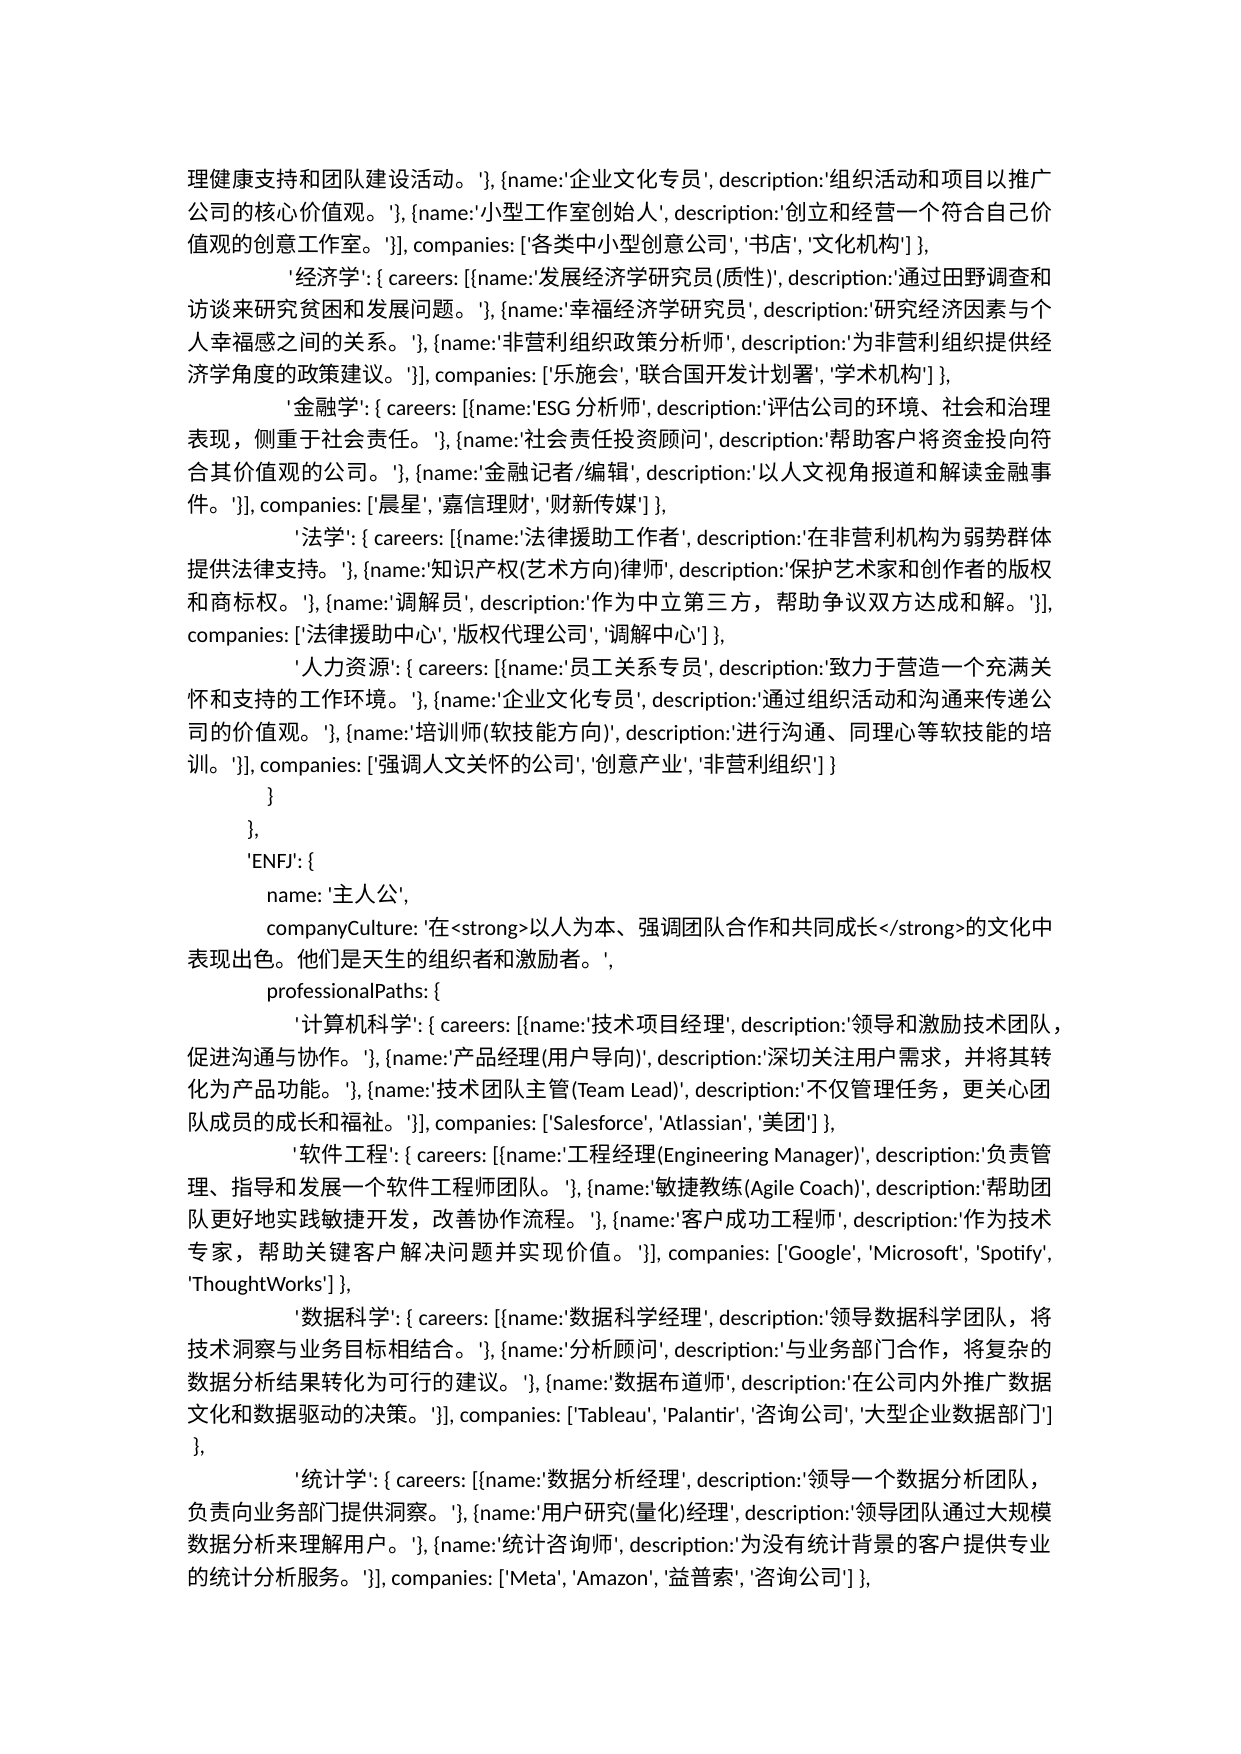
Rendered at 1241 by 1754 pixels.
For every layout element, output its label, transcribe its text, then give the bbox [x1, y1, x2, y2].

text '经济学': { careers: [{name:'发展经济学研究员(质性)', description:'通过田野调查和访谈来研究贫困和发展问题。'}, {name:'幸福经济学研究员', description:'研究经济因素与个人幸福感之间的关系。'}, {name:'非营利组织政策分析师', description:'为非营利组织提供经济学角度的政策建议。'}], companies: ['乐施会', '联合国开发计划署', '学术机构'] }, [187, 259, 1053, 389]
text '软件工程': { careers: [{name:'工程经理(Engineering Manager)', description:'负责管理、指导和发展一个软件工程师团队。'}, {name:'敏捷教练(Agile Coach)', description:'帮助团队更好地实践敏捷开发，改善协作流程。'}, {name:'客户成功工程师', description:'作为技术专家，帮助关键客户解决问题并实现价值。'}], companies: ['Google', 'Microsoft', 'Spotify', 'ThoughtWorks'] }, [187, 1137, 1053, 1299]
text }, [187, 812, 1053, 844]
text '统计学': { careers: [{name:'数据分析经理', description:'领导一个数据分析团队，负责向业务部门提供洞察。'}, {name:'用户研究(量化)经理', description:'领导团队通过大规模数据分析来理解用户。'}, {name:'统计咨询师', description:'为没有统计背景的客户提供专业的统计分析服务。'}], companies: ['Meta', 'Amazon', '益普索', '咨询公司'] }, [187, 1462, 1053, 1592]
text name: '主人公', [187, 877, 1053, 909]
text '金融学': { careers: [{name:'ESG分析师', description:'评估公司的环境、社会和治理表现，侧重于社会责任。'}, {name:'社会责任投资顾问', description:'帮助客户将资金投向符合其价值观的公司。'}, {name:'金融记者/编辑', description:'以人文视角报道和解读金融事件。'}], companies: ['晨星', '嘉信理财', '财新传媒'] }, [187, 389, 1053, 519]
text 'ENFJ': { [187, 844, 1053, 877]
text '人力资源': { careers: [{name:'员工关系专员', description:'致力于营造一个充满关怀和支持的工作环境。'}, {name:'企业文化专员', description:'通过组织活动和沟通来传递公司的价值观。'}, {name:'培训师(软技能方向)', description:'进行沟通、同理心等软技能的培训。'}], companies: ['强调人文关怀的公司', '创意产业', '非营利组织'] } [187, 649, 1053, 779]
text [187, 162, 1053, 259]
text companyCulture: '在<strong>以人为本、强调团队合作和共同成长</strong>的文化中表现出色。他们是天生的组织者和激励者。', [187, 909, 1053, 974]
text '计算机科学': { careers: [{name:'技术项目经理', description:'领导和激励技术团队，促进沟通与协作。'}, {name:'产品经理(用户导向)', description:'深切关注用户需求，并将其转化为产品功能。'}, {name:'技术团队主管(Team Lead)', description:'不仅管理任务，更关心团队成员的成长和福祉。'}], companies: ['Salesforce', 'Atlassian', '美团'] }, [187, 1007, 1053, 1137]
text professionalPaths: { [187, 974, 1053, 1007]
text } [187, 779, 1053, 812]
text '法学': { careers: [{name:'法律援助工作者', description:'在非营利机构为弱势群体提供法律支持。'}, {name:'知识产权(艺术方向)律师', description:'保护艺术家和创作者的版权和商标权。'}, {name:'调解员', description:'作为中立第三方，帮助争议双方达成和解。'}], companies: ['法律援助中心', '版权代理公司', '调解中心'] }, [187, 519, 1053, 649]
text '数据科学': { careers: [{name:'数据科学经理', description:'领导数据科学团队，将技术洞察与业务目标相结合。'}, {name:'分析顾问', description:'与业务部门合作，将复杂的数据分析结果转化为可行的建议。'}, {name:'数据布道师', description:'在公司内外推广数据文化和数据驱动的决策。'}], companies: ['Tableau', 'Palantir', '咨询公司', '大型企业数据部门'] }, [187, 1299, 1053, 1462]
